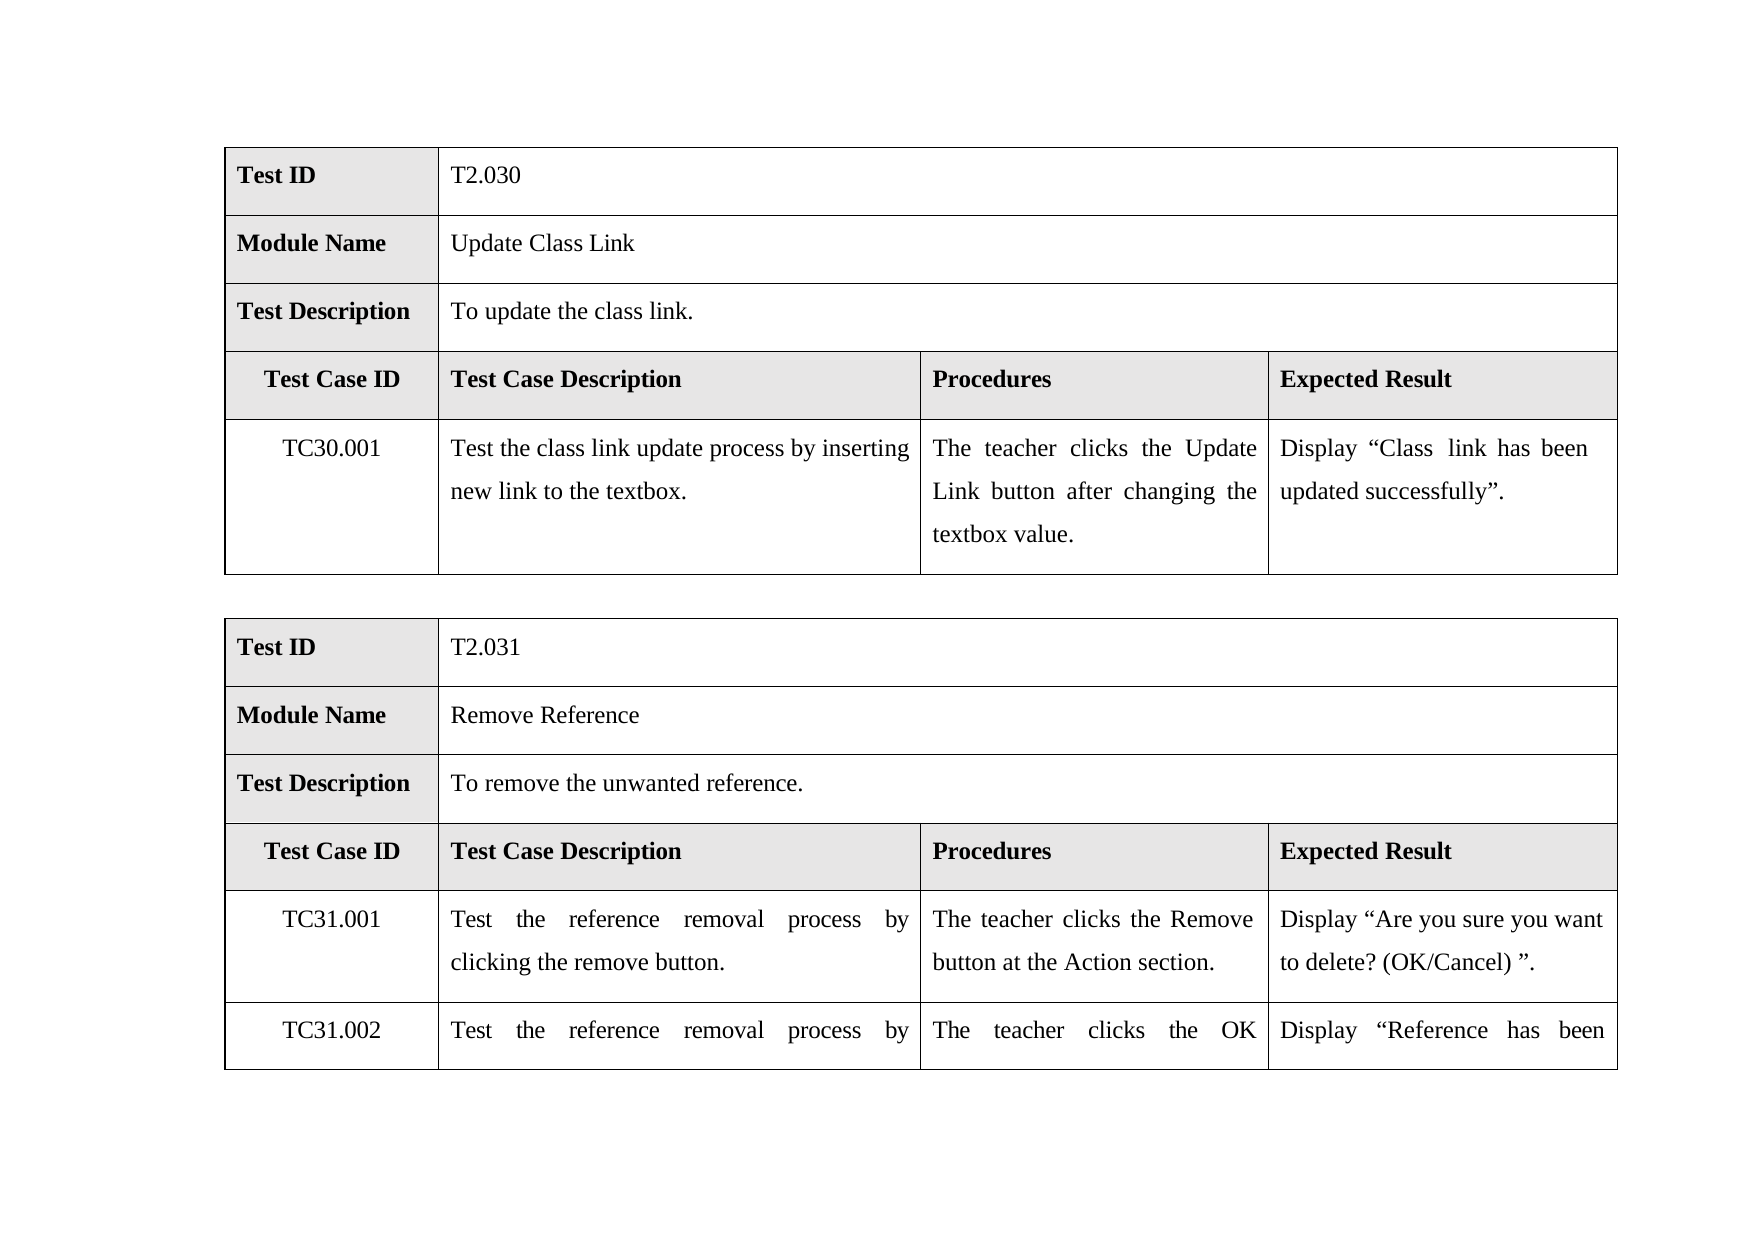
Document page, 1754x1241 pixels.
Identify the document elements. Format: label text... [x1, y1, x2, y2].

table_cell Test Case Description [439, 352, 920, 419]
table_cell TC30.001 [226, 420, 438, 573]
table_header Test ID [226, 619, 438, 686]
table_header T2.031 [439, 619, 1617, 686]
table_cell The teacher clicks the OK [921, 1003, 1268, 1069]
table_cell Test Case ID [226, 824, 438, 890]
table_cell The teacher clicks the Update Link button after changing the textbox value. [921, 420, 1268, 573]
table_cell Procedures [921, 352, 1268, 419]
table_cell Test Case ID [226, 352, 438, 419]
table_cell Test the class link update process by inserting new link to the textbox. [439, 420, 920, 573]
table_cell TC31.002 [226, 1003, 438, 1069]
table_cell Display “Reference has been [1269, 1003, 1617, 1069]
table_cell Procedures [921, 824, 1268, 890]
table_cell Module Name [226, 687, 438, 754]
table_cell TC31.001 [226, 891, 438, 1002]
table_cell Update Class Link [439, 216, 1617, 283]
table_cell To remove the unwanted reference. [439, 755, 1617, 822]
table_cell Module Name [226, 216, 438, 283]
table_cell Test the reference removal process by [439, 1003, 920, 1069]
table_cell Display “Class link has been updated successfully”. [1269, 420, 1617, 573]
table_cell To update the class link. [439, 284, 1617, 351]
table_header Test ID [226, 148, 438, 215]
table_cell Expected Result [1269, 824, 1617, 890]
table_cell Test Description [226, 284, 438, 351]
table_cell Test Description [226, 755, 438, 822]
table_cell Expected Result [1269, 352, 1617, 419]
table_cell Display “Are you sure you want to delete? (OK/Cancel) ”. [1269, 891, 1617, 1002]
table_header T2.030 [439, 148, 1617, 215]
table_cell Test Case Description [439, 824, 920, 890]
table_cell The teacher clicks the Remove button at the Action section. [921, 891, 1268, 1002]
table_cell Remove Reference [439, 687, 1617, 754]
table_cell Test the reference removal process by clicking the remove button. [439, 891, 920, 1002]
